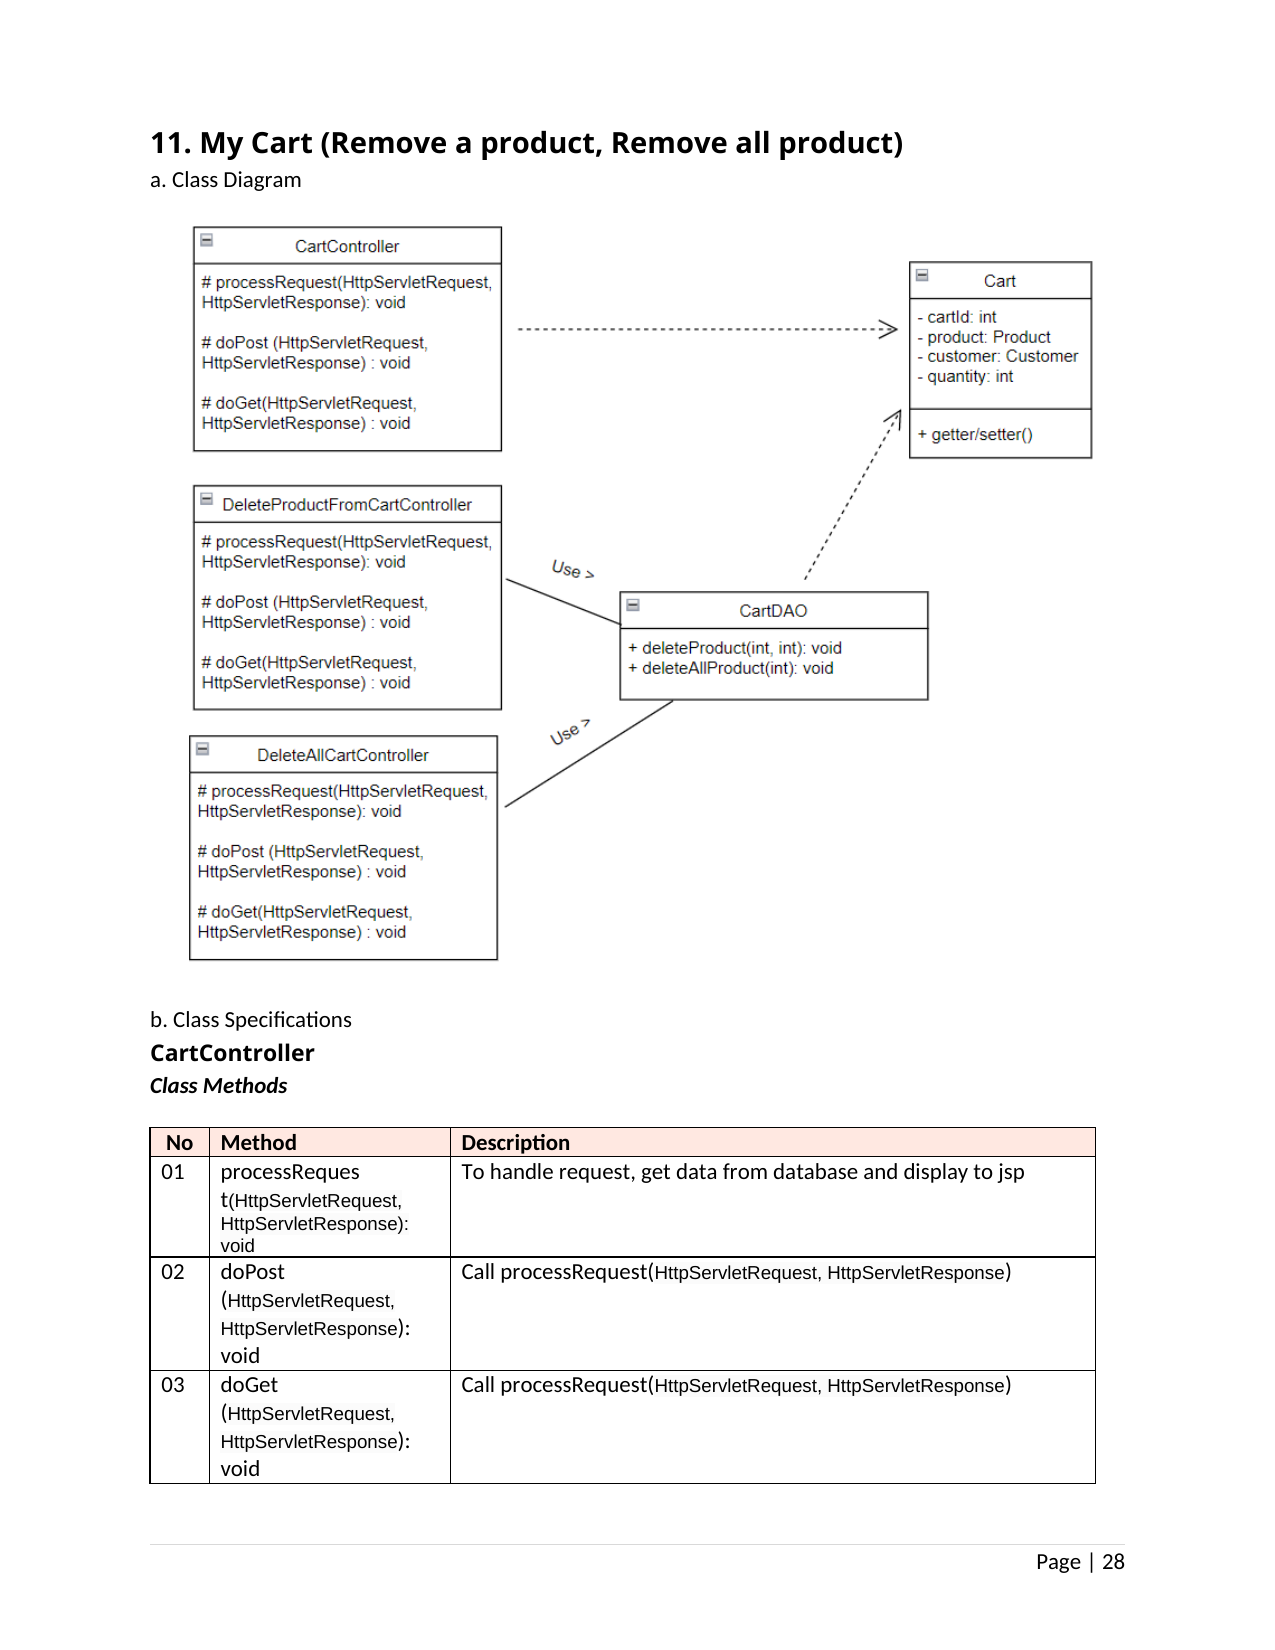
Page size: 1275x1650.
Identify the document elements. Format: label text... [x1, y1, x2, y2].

table_header Method [210, 1128, 450, 1156]
table_cell 01 [151, 1157, 209, 1256]
table_cell doPost(HttpServletRequest, HttpServletResponse): void [210, 1258, 450, 1369]
text Class Methods [150, 1071, 1125, 1099]
table_cell processRequest(HttpServletRequest, HttpServletResponse): void [210, 1157, 450, 1256]
table_cell To handle request, get data from database and display to jsp [451, 1157, 1095, 1256]
table_cell doGet(HttpServletRequest, HttpServletResponse): void [210, 1371, 450, 1483]
text b. Class Specifications [150, 1006, 1125, 1033]
table_cell Call processRequest(HttpServletRequest, HttpServletResponse) [451, 1258, 1095, 1369]
table_header No [151, 1128, 209, 1156]
table_header Description [451, 1128, 1095, 1156]
table_cell 03 [151, 1371, 209, 1483]
table_cell Call processRequest(HttpServletRequest, HttpServletResponse) [451, 1371, 1095, 1483]
table_cell 02 [151, 1258, 209, 1369]
text a. Class Diagram [150, 165, 1125, 193]
picture [150, 193, 1125, 1006]
subtitle CartController [150, 1037, 1125, 1068]
subtitle 11. My Cart (Remove a product, Remove all product) [150, 122, 1125, 162]
